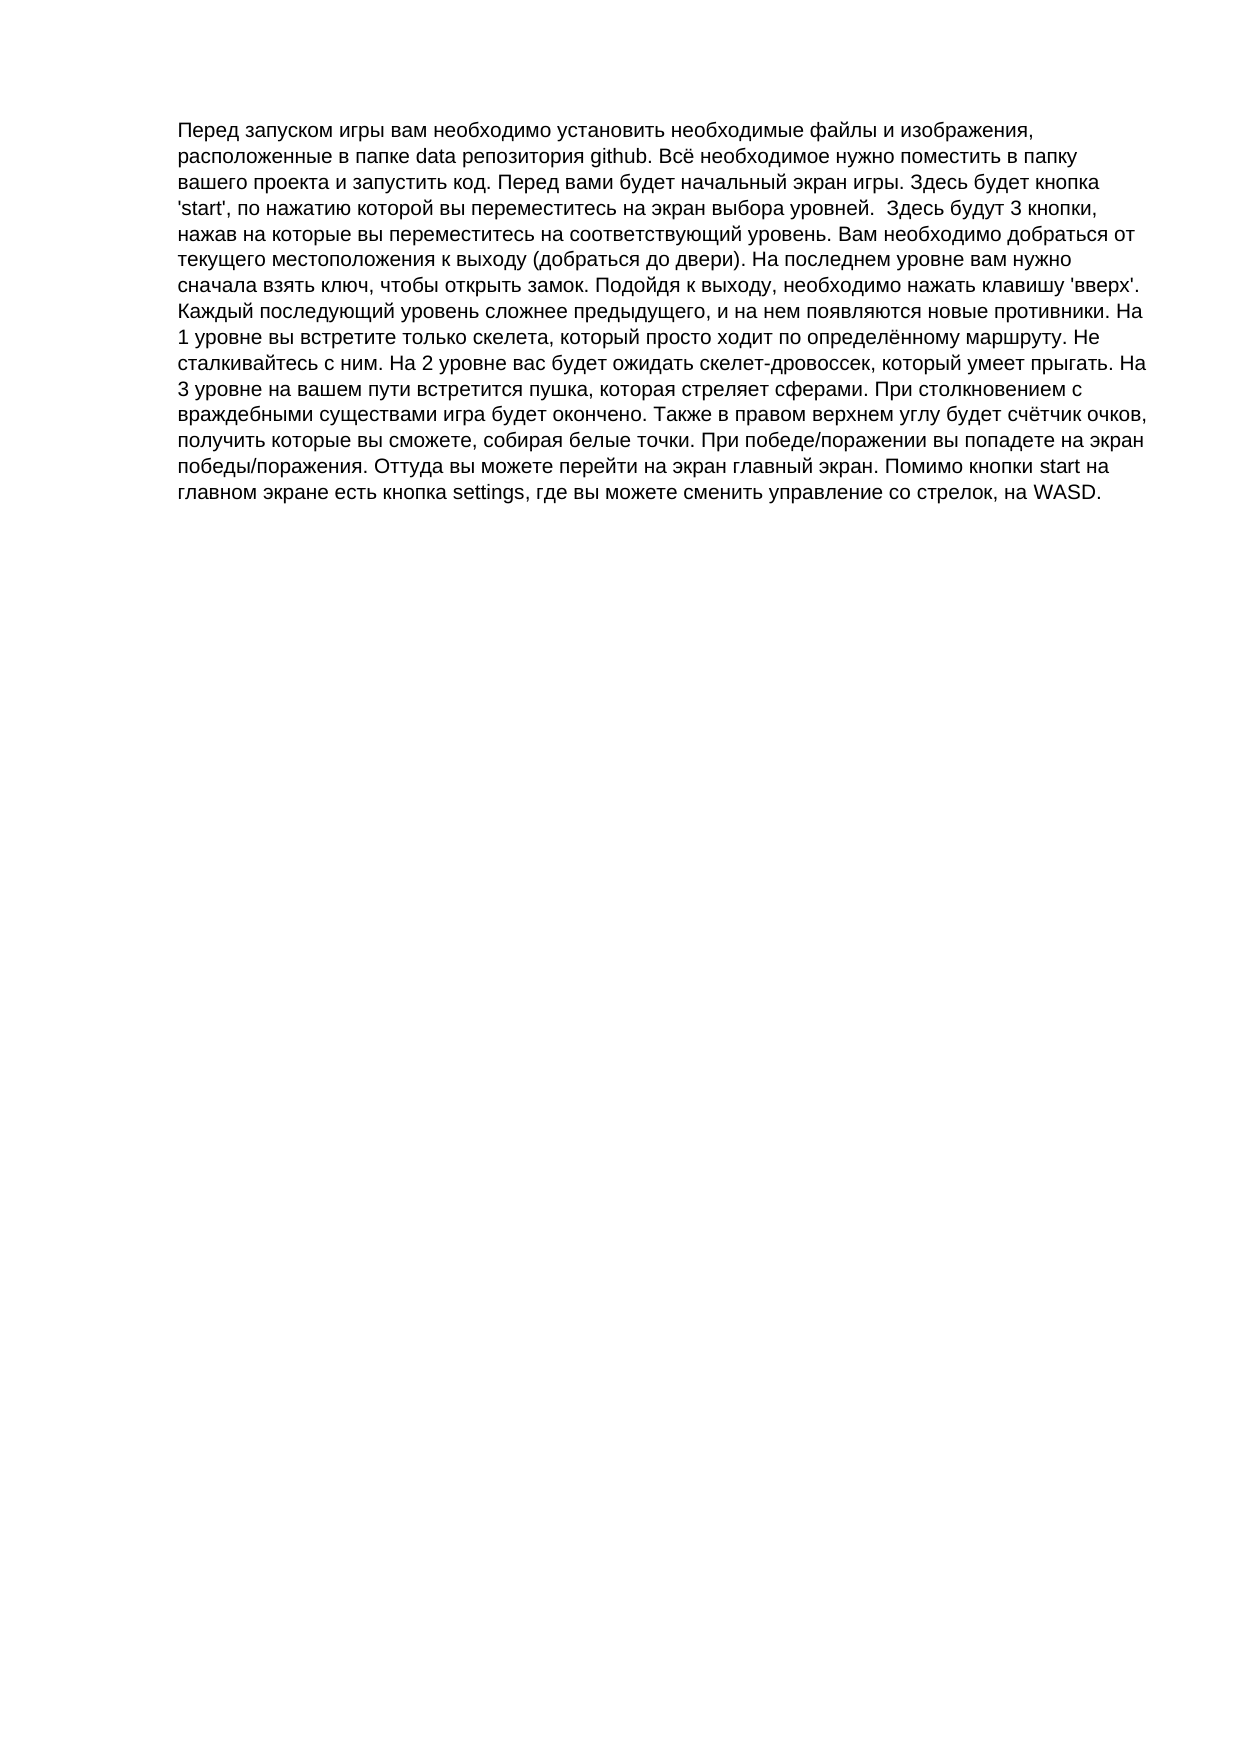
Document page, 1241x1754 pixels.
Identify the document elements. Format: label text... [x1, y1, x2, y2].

text Перед запуском игры вам необходимо установить необходимые файлы и изображения, расположенные в папке data репозитория github. Всë необходимое нужно поместить в папку вашего проекта и запустить код. Перед вами будет начальный экран игры. Здесь будет кнопка 'start', по нажатию которой вы переместитесь на экран выбора уровней. Здесь будут 3 кнопки, нажав на которые вы переместитесь на соответствующий уровень. Вам необходимо добраться от текущего местоположения к выходу (добраться до двери). На последнем уровне вам нужно сначала взять ключ, чтобы открыть замок. Подойдя к выходу, необходимо нажать клавишу 'вверх'. Каждый последующий уровень сложнее предыдущего, и на нем появляются новые противники. На 1 уровне вы встретите только скелета, который просто ходит по определённому маршруту. Не сталкивайтесь с ним. На 2 уровне вас будет ожидать скелет-дровоссек, который умеет прыгать. На 3 уровне на вашем пути встретится пушка, которая стреляет сферами. При столкновением с враждебными существами игра будет окончено. Также в правом верхнем углу будет счётчик очков, получить которые вы сможете, собирая белые точки. При победе/поражении вы попадете на экран победы/поражения. Оттуда вы можете перейти на экран главный экран. Помимо кнопки start на главном экране есть кнопка settings, где вы можете сменить управление со стрелок, на WASD. [177, 118, 1152, 504]
